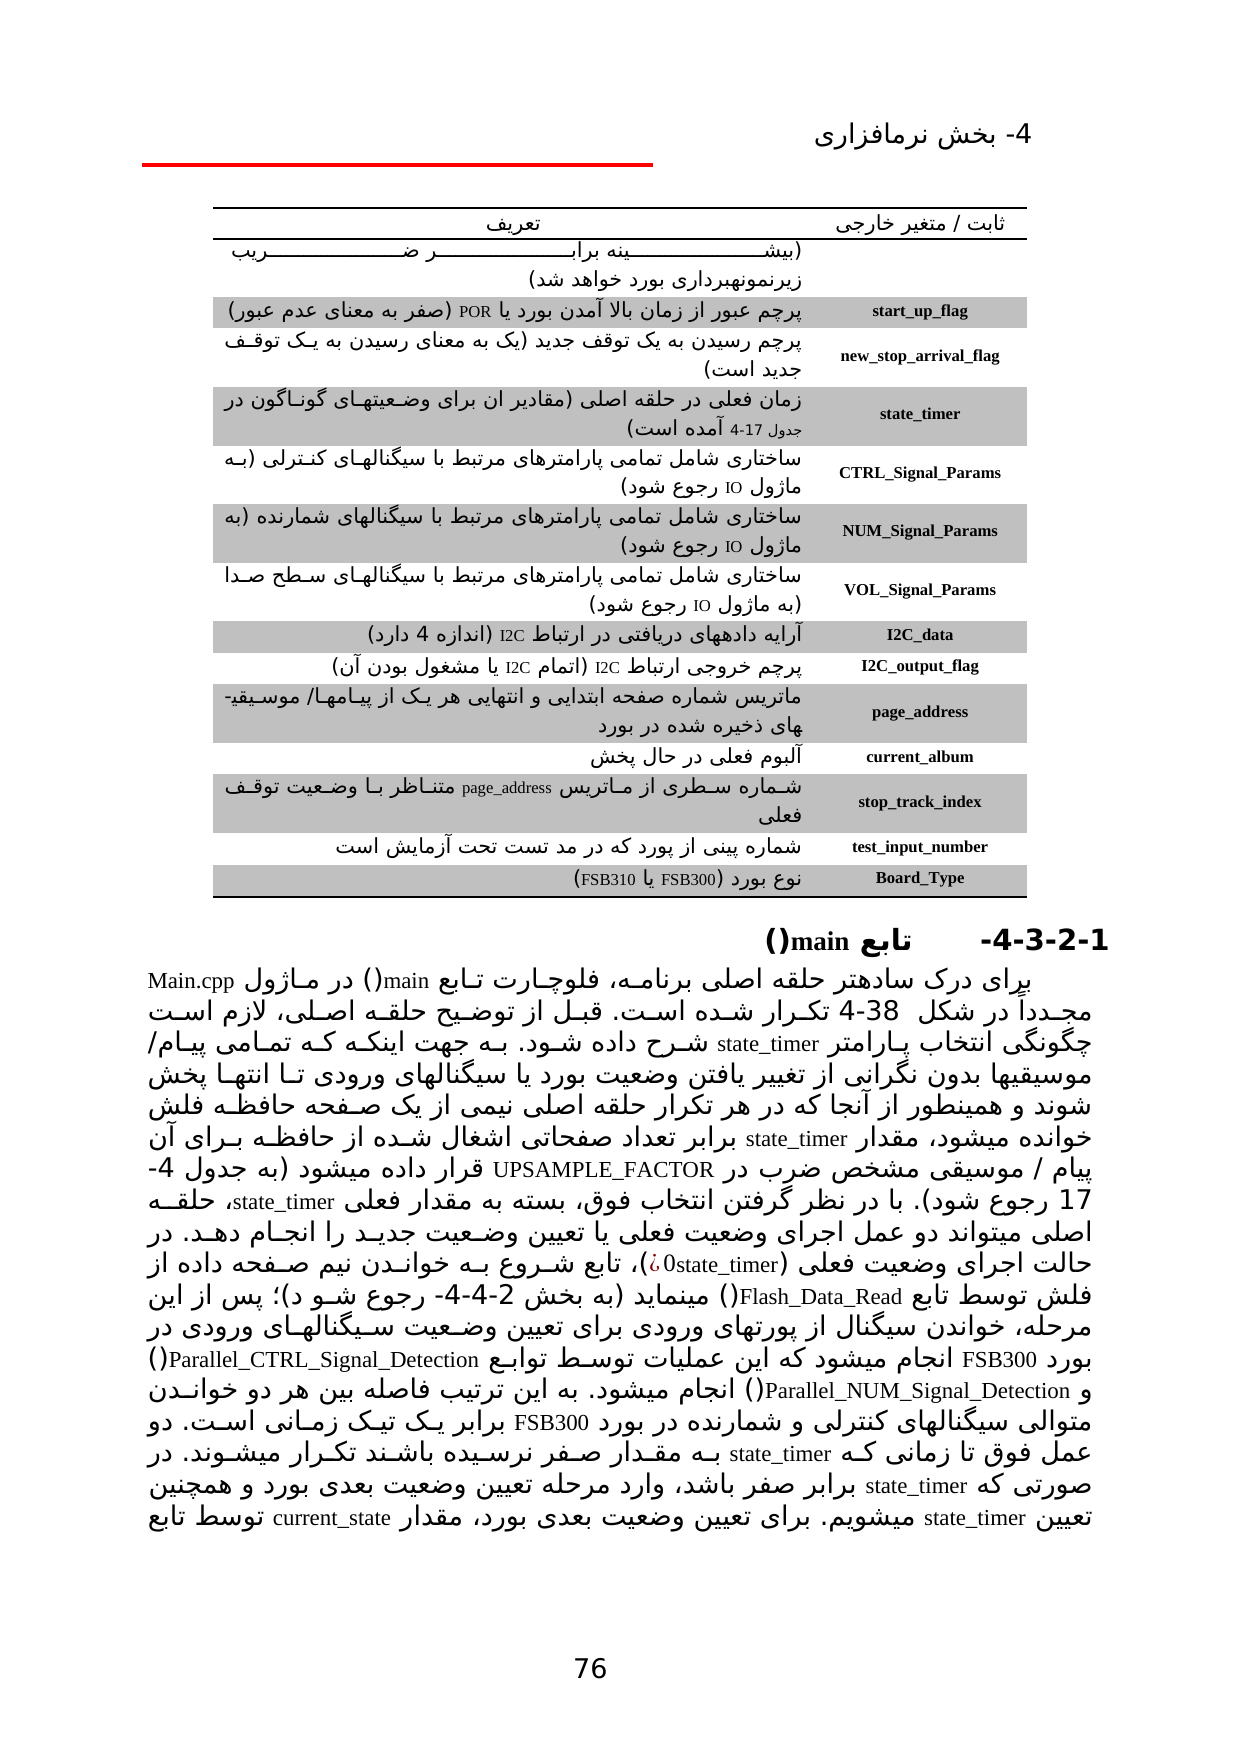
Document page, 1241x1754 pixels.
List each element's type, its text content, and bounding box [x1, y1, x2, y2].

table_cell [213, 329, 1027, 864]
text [148, 963, 1092, 1531]
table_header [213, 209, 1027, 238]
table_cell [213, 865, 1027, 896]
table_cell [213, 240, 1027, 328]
subtitle تابع main() [148, 923, 980, 957]
